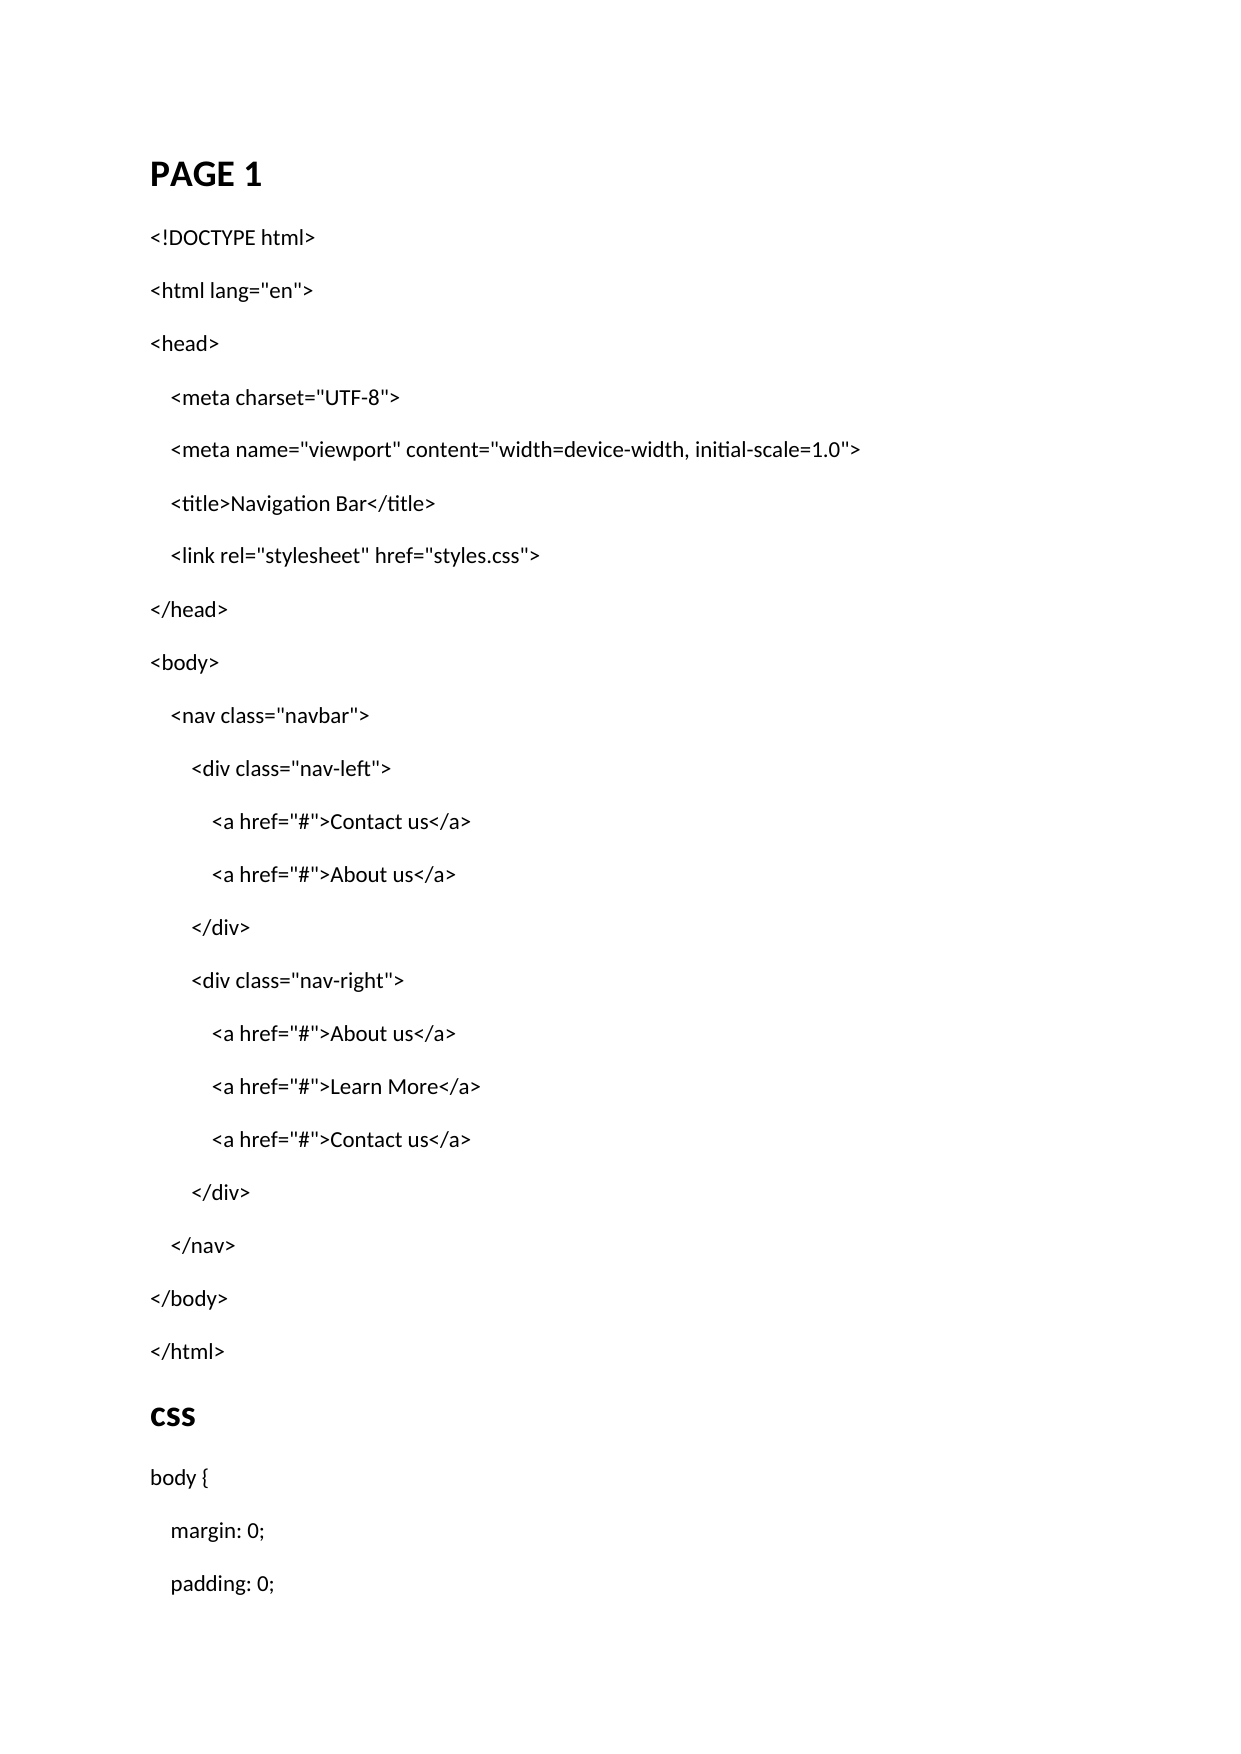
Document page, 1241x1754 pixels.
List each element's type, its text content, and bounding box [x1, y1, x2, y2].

text <a href="#">About us</a> [150, 860, 1090, 888]
text </div> [150, 1178, 1090, 1206]
text </nav> [150, 1231, 1090, 1259]
text <title>Navigation Bar</title> [150, 489, 1090, 517]
text <!DOCTYPE html> [150, 223, 1090, 252]
text padding: 0; [150, 1569, 1090, 1598]
text css [150, 1390, 1090, 1436]
text body { [150, 1463, 1090, 1492]
text <nav class="navbar"> [150, 701, 1090, 729]
text </head> [150, 595, 1090, 623]
text <a href="#">Learn More</a> [150, 1072, 1090, 1100]
text <head> [150, 329, 1090, 358]
text <div class="nav-right"> [150, 966, 1090, 994]
text <meta charset="UTF-8"> [150, 383, 1090, 411]
text </body> [150, 1284, 1090, 1312]
text <a href="#">Contact us</a> [150, 807, 1090, 835]
text <a href="#">About us</a> [150, 1019, 1090, 1047]
text <meta name="viewport" content="width=device-width, initial-scale=1.0"> [150, 436, 1090, 464]
text <a href="#">Contact us</a> [150, 1125, 1090, 1153]
text margin: 0; [150, 1517, 1090, 1544]
text <div class="nav-left"> [150, 754, 1090, 782]
text </div> [150, 913, 1090, 941]
text <body> [150, 648, 1090, 676]
text </html> [150, 1337, 1090, 1365]
text PAGE 1 [150, 150, 1090, 196]
text <link rel="stylesheet" href="styles.css"> [150, 542, 1090, 570]
text <html lang="en"> [150, 277, 1090, 304]
